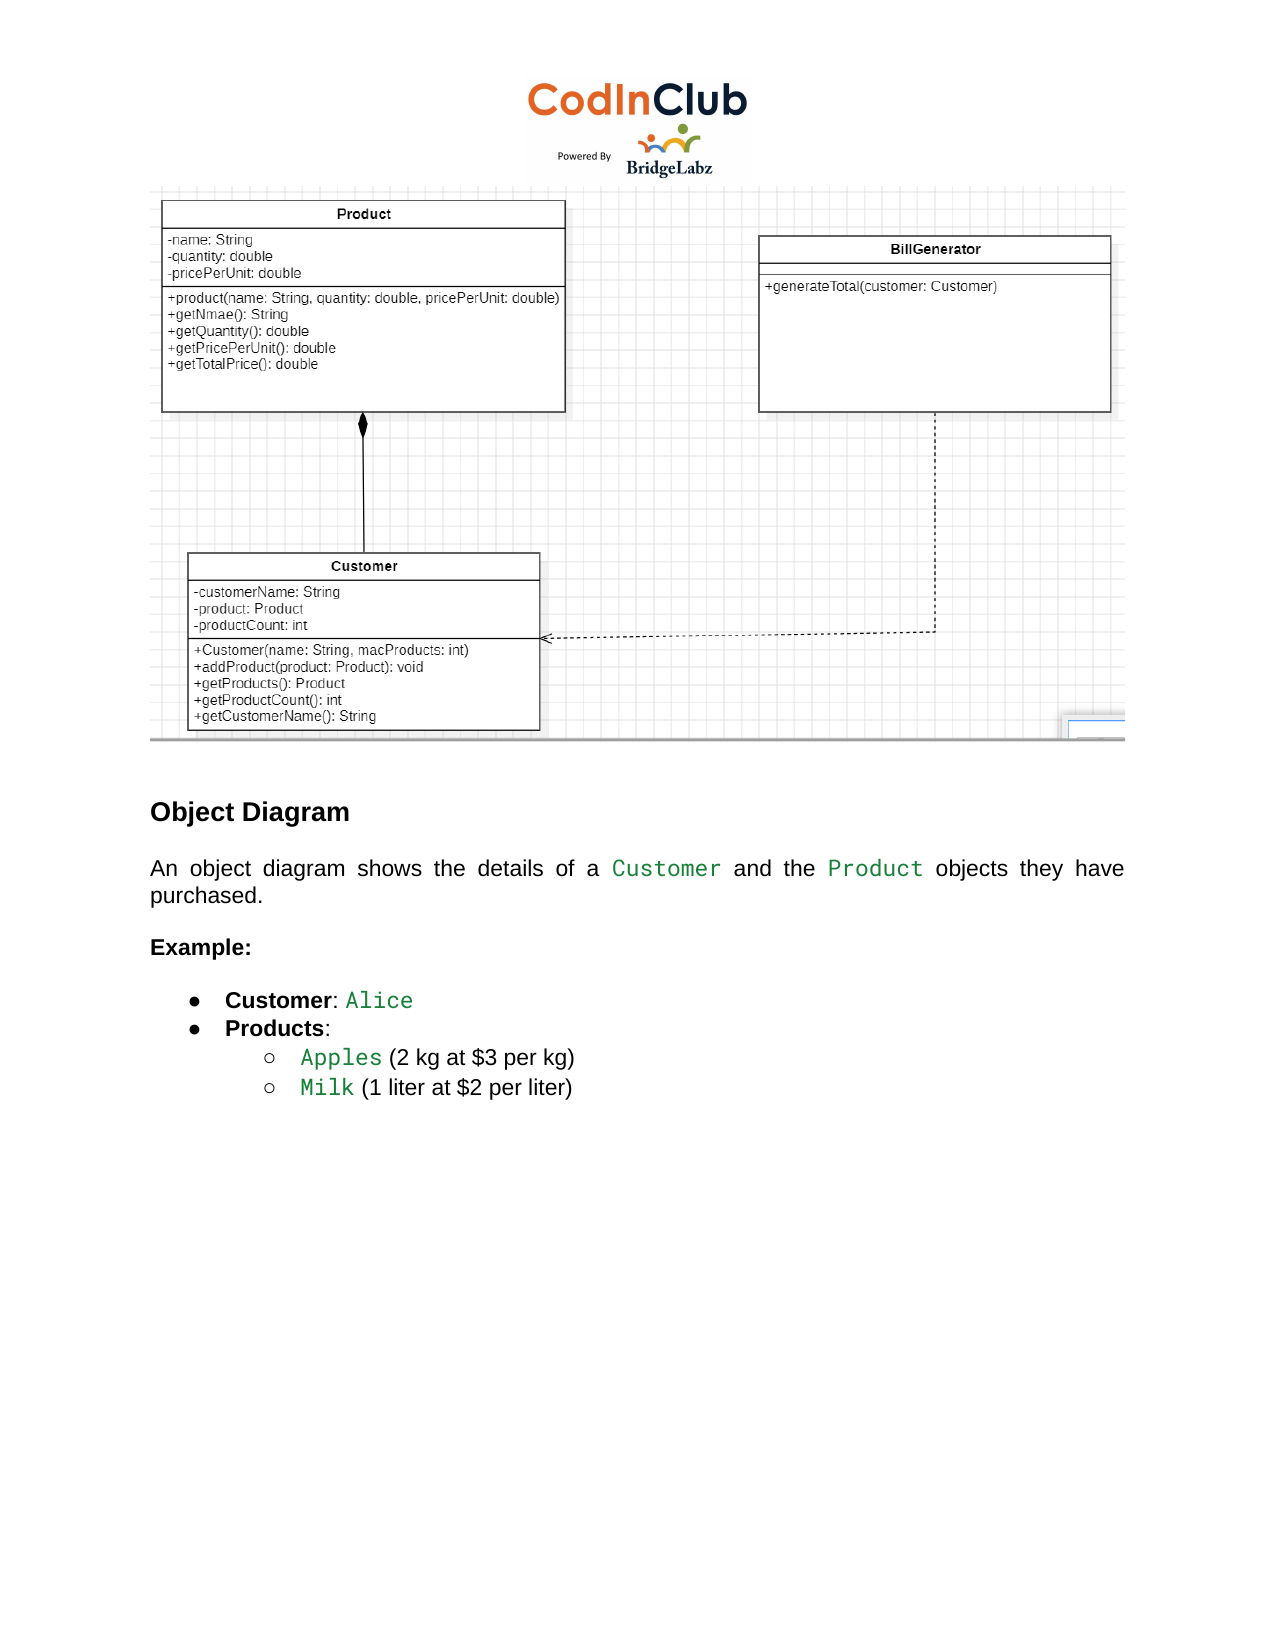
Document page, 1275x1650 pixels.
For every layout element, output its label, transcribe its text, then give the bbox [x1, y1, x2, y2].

list Apples (2 kg at $3 per kg) [262, 1041, 1125, 1072]
list Milk (1 liter at $2 per liter) [262, 1072, 1125, 1102]
list Products: [187, 1015, 1125, 1041]
picture [150, 186, 1125, 738]
list Customer: Alice [187, 985, 1125, 1015]
subtitle Object Diagram [150, 796, 1125, 827]
picture [523, 75, 752, 183]
text Example: [150, 933, 1125, 960]
text An object diagram shows the details of a Customer and the Product objects they have purchased. [150, 852, 1125, 908]
